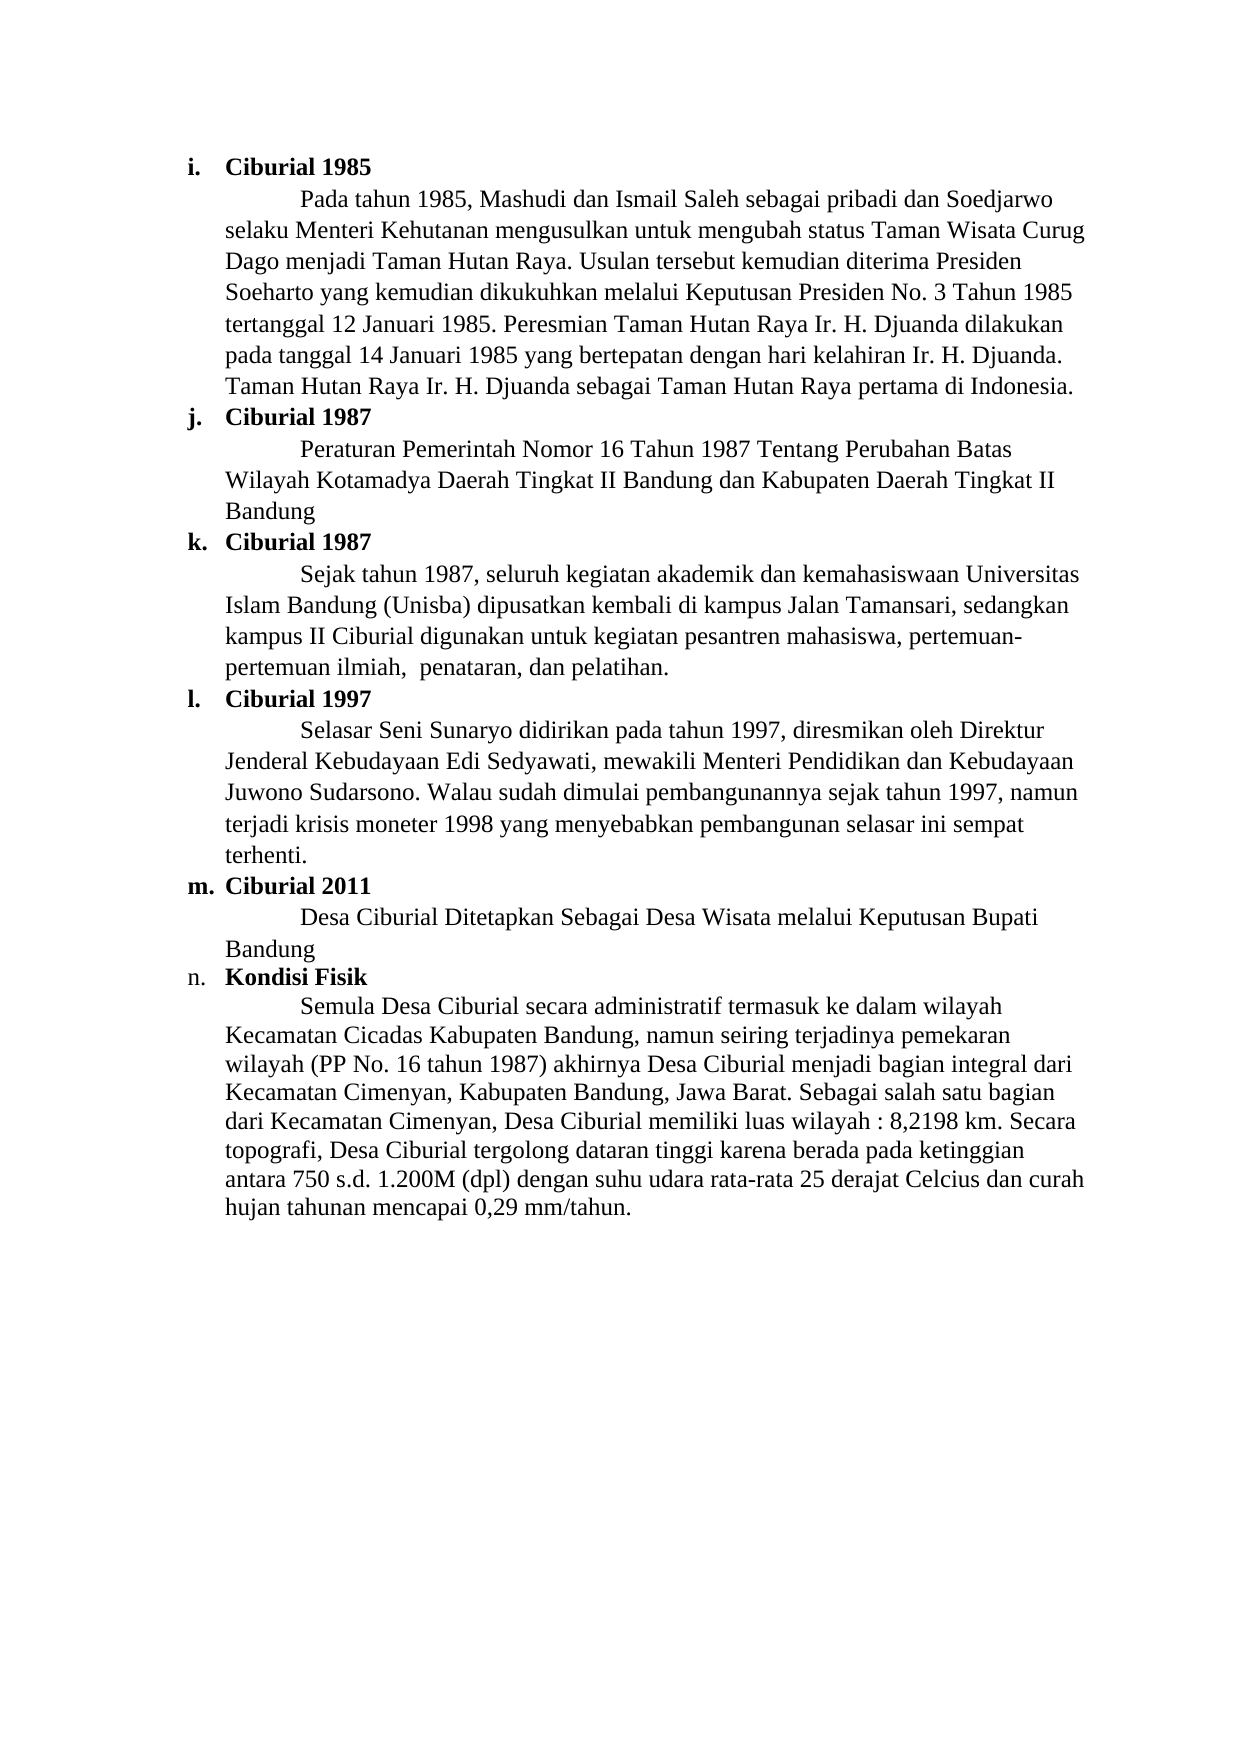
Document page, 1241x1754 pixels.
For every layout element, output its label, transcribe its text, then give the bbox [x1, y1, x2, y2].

list Ciburial 2011 [187, 869, 1090, 900]
list Semula Desa Ciburial secara administratif termasuk ke dalam wilayah Kecamatan Cicadas Kabupaten Bandung, namun seiring terjadinya pemekaran wilayah (PP No. 16 tahun 1987) akhirnya Desa Ciburial menjadi bagian integral dari Kecamatan Cimenyan, Kabupaten Bandung, Jawa Barat. Sebagai salah satu bagian dari Kecamatan Cimenyan, Desa Ciburial memiliki luas wilayah : 8,2198 km. Secara topografi, Desa Ciburial tergolong dataran tinggi karena berada pada ketinggian antara 750 s.d. 1.200M (dpl) dengan suhu udara rata-rata 25 derajat Celcius dan curah hujan tahunan mencapai 0,29 mm/tahun. [225, 991, 1090, 1221]
list Ciburial 1987 [187, 400, 1090, 431]
text Selasar Seni Sunaryo didirikan pada tahun 1997, diresmikan oleh Direktur Jenderal Kebudayaan Edi Sedyawati, mewakili Menteri Pendidikan dan Kebudayaan Juwono Sudarsono. Walau sudah dimulai pembangunannya sejak tahun 1997, namun terjadi krisis moneter 1998 yang menyebabkan pembangunan selasar ini sempat terhenti. [225, 712, 1090, 869]
list Ciburial 1997 [187, 681, 1090, 712]
list Kondisi Fisik [187, 962, 1090, 991]
list Ciburial 1987 [187, 525, 1090, 556]
list Desa Ciburial Ditetapkan Sebagai Desa Wisata melalui Keputusan Bupati Bandung [225, 900, 1090, 962]
text Pada tahun 1985, Mashudi dan Ismail Saleh sebagai pribadi dan Soedjarwo selaku Menteri Kehutanan mengusulkan untuk mengubah status Taman Wisata Curug Dago menjadi Taman Hutan Raya. Usulan tersebut kemudian diterima Presiden Soeharto yang kemudian dikukuhkan melalui Keputusan Presiden No. 3 Tahun 1985 tertanggal 12 Januari 1985. Peresmian Taman Hutan Raya Ir. H. Djuanda dilakukan pada tanggal 14 Januari 1985 yang bertepatan dengan hari kelahiran Ir. H. Djuanda. Taman Hutan Raya Ir. H. Djuanda sebagai Taman Hutan Raya pertama di Indonesia. [225, 181, 1090, 400]
list Ciburial 1985 [187, 150, 1090, 181]
list Sejak tahun 1987, seluruh kegiatan akademik dan kemahasiswaan Universitas Islam Bandung (Unisba) dipusatkan kembali di kampus Jalan Tamansari, sedangkan kampus II Ciburial digunakan untuk kegiatan pesantren mahasiswa, pertemuan-pertemuan ilmiah, penataran, dan pelatihan. [225, 556, 1090, 681]
list Peraturan Pemerintah Nomor 16 Tahun 1987 Tentang Perubahan Batas Wilayah Kotamadya Daerah Tingkat II Bandung dan Kabupaten Daerah Tingkat II Bandung [225, 431, 1090, 525]
